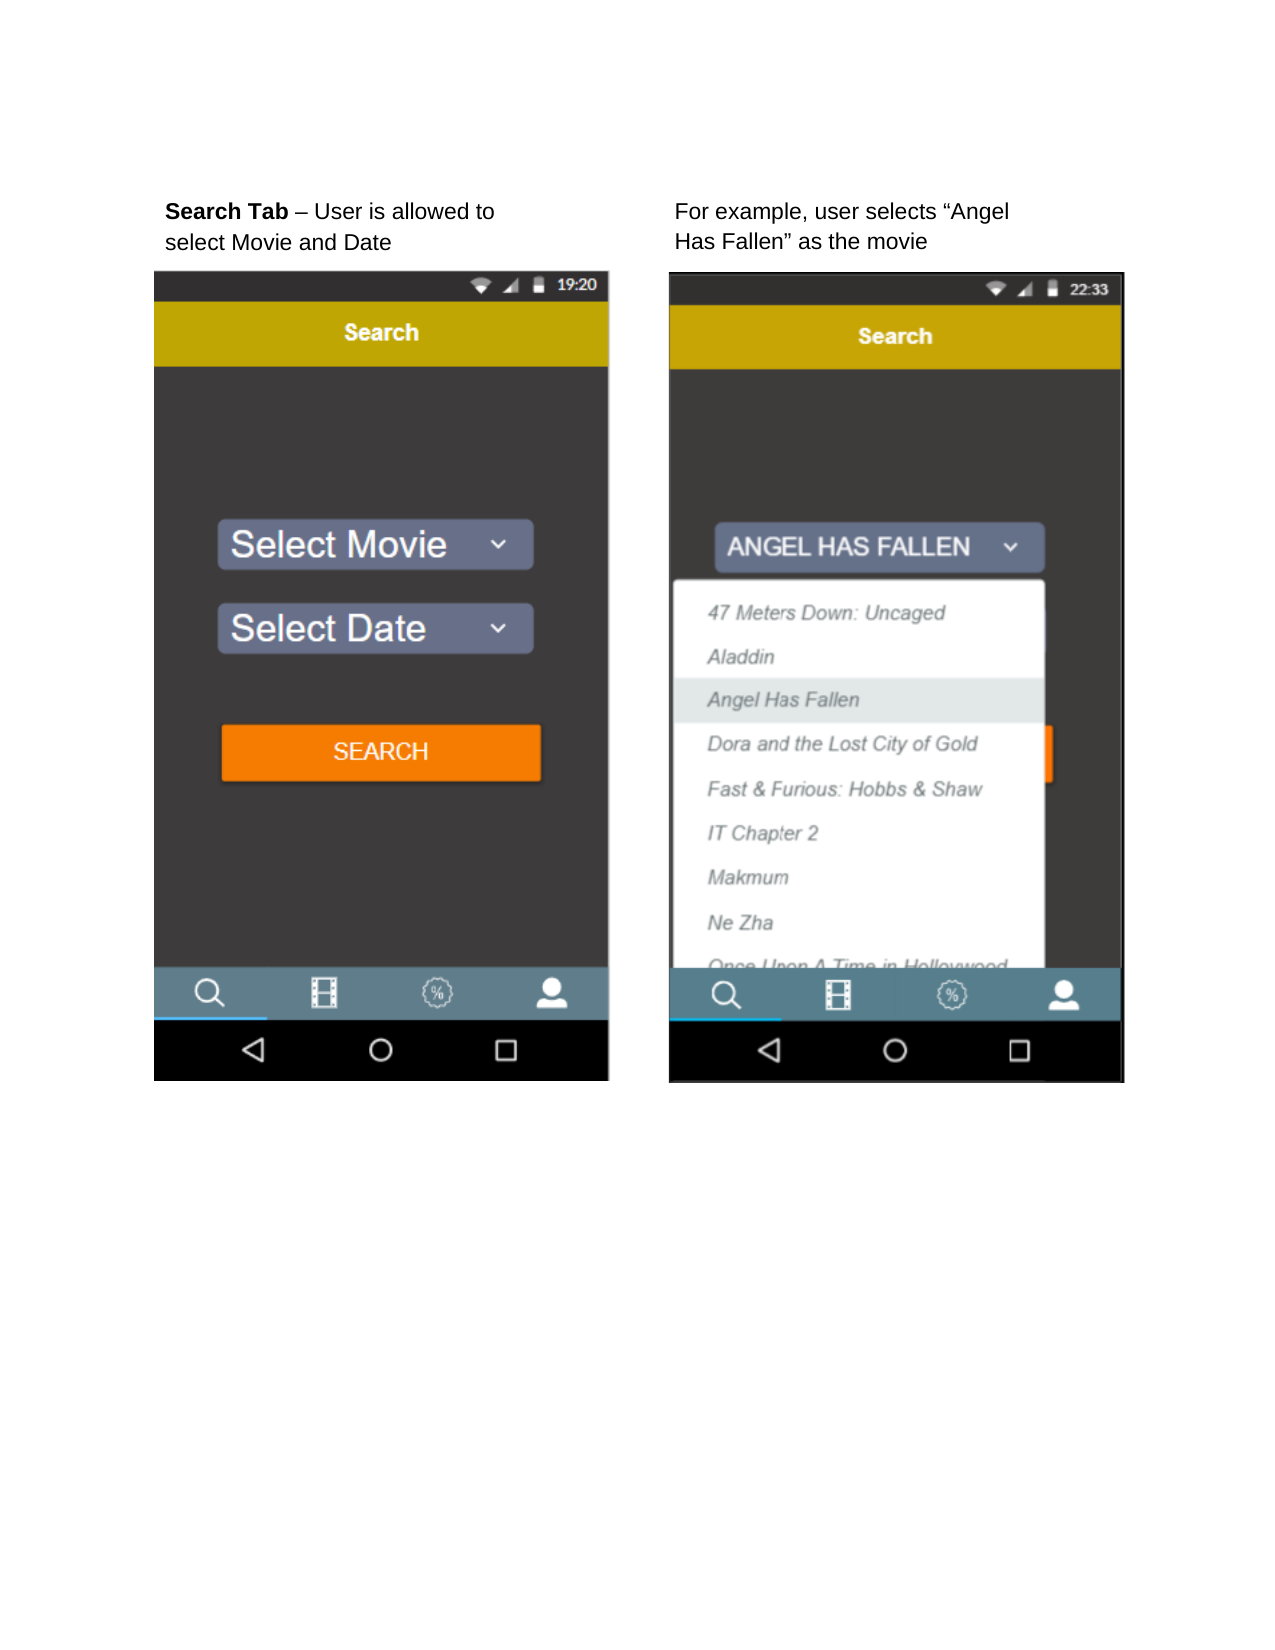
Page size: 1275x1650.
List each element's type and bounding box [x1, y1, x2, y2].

picture [154, 270, 611, 1081]
picture [668, 272, 1125, 1083]
